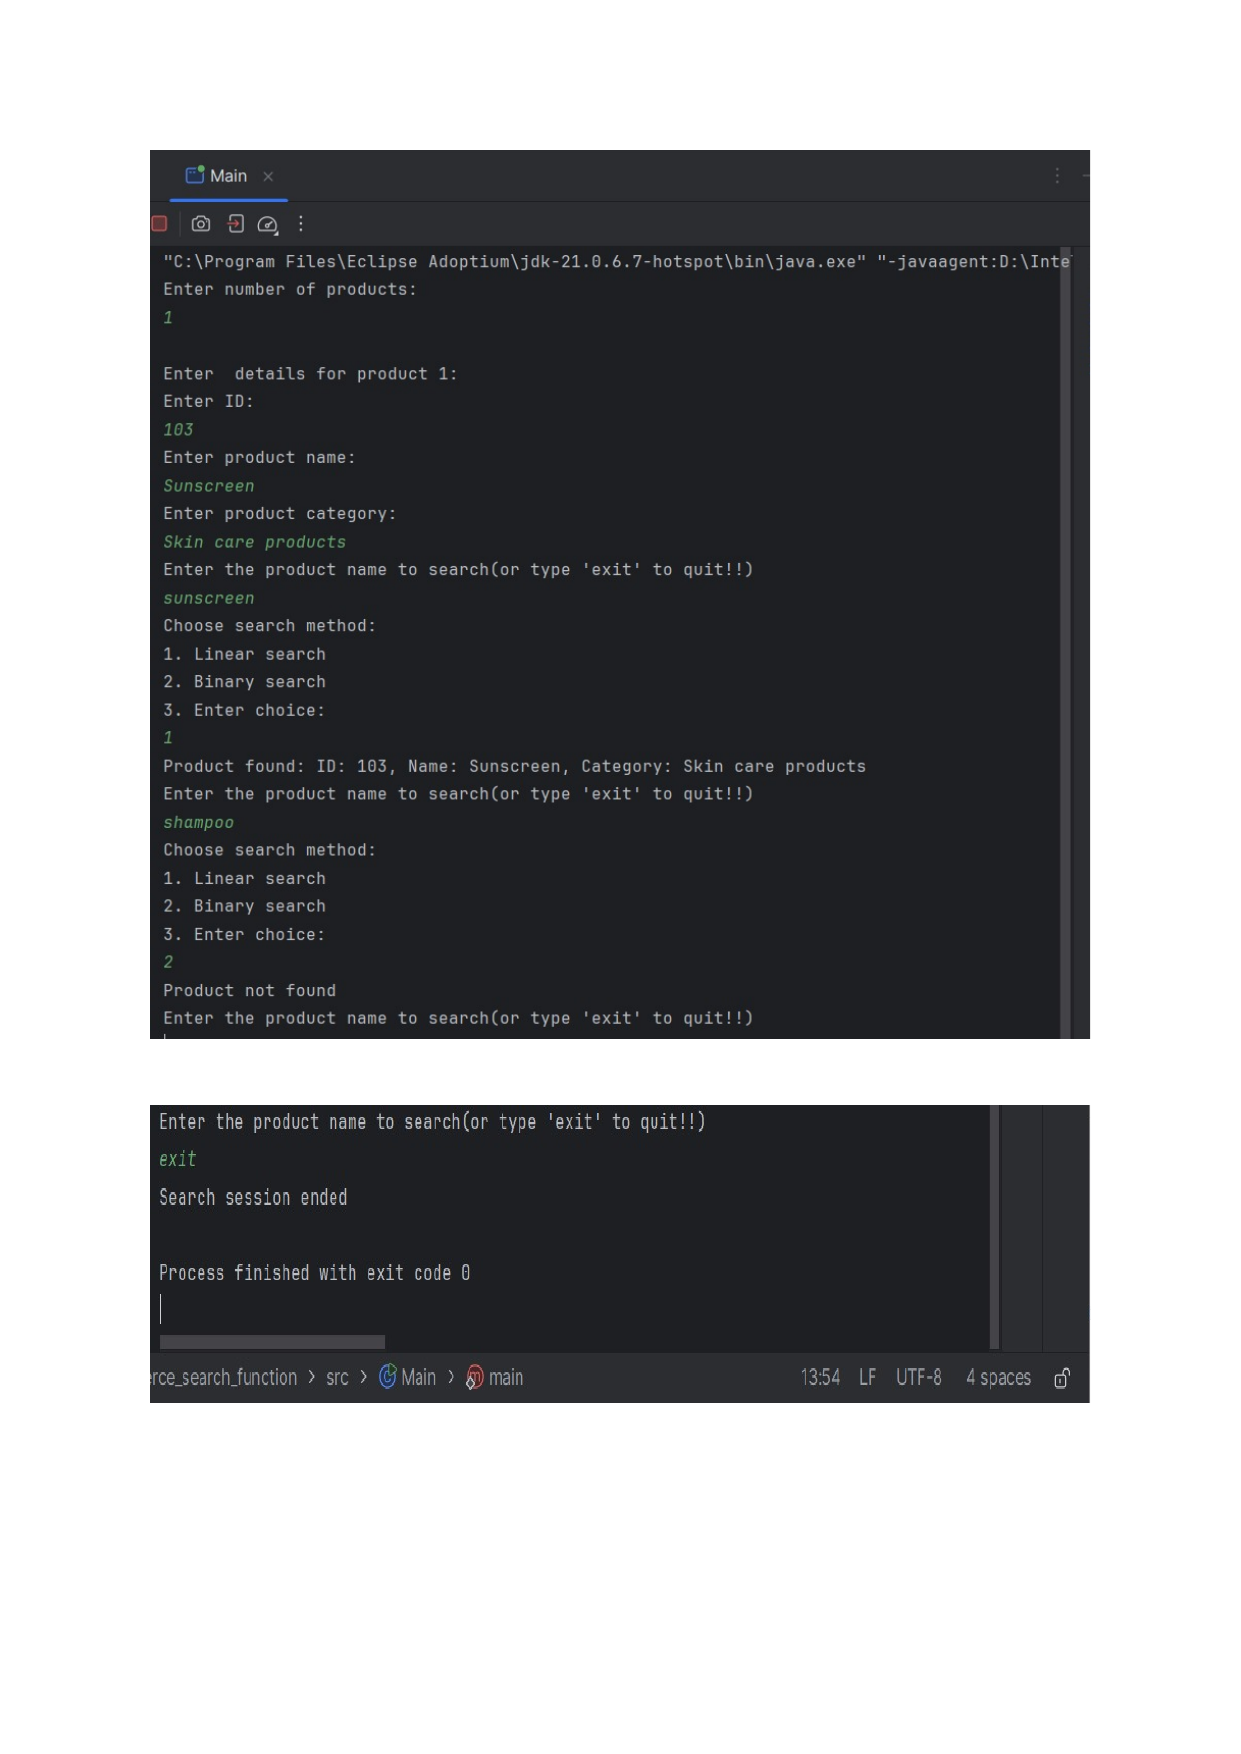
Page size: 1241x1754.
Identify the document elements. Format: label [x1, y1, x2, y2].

picture [150, 150, 1091, 1039]
picture [150, 1105, 1091, 1403]
